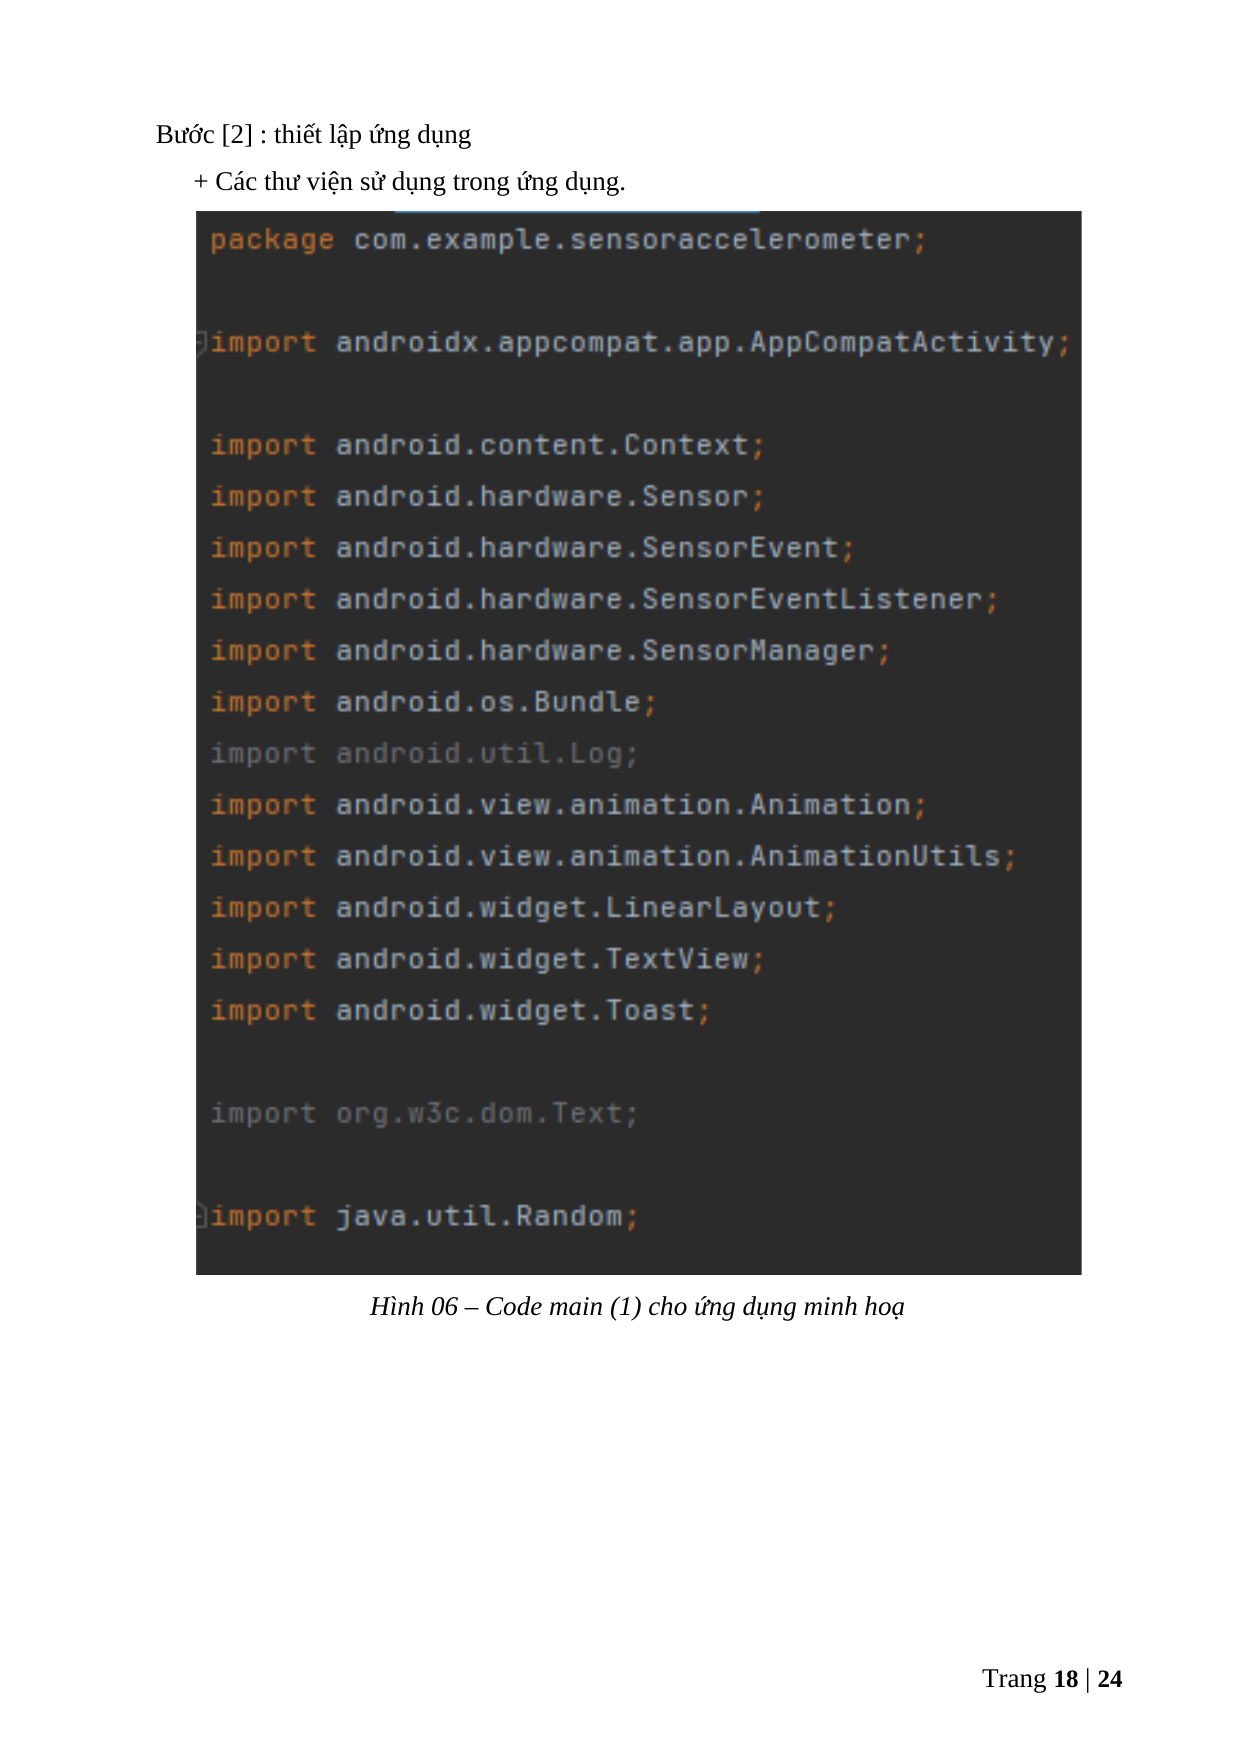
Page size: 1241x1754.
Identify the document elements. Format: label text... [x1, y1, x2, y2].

picture [196, 211, 1082, 1275]
list Bước [2] : thiết lập ứng dụng [156, 118, 1122, 149]
list Hình 06 – Code main (1) cho ứng dụng minh hoạ [156, 1290, 1122, 1321]
list + Các thư viện sử dụng trong ứng dụng. [156, 165, 1122, 196]
